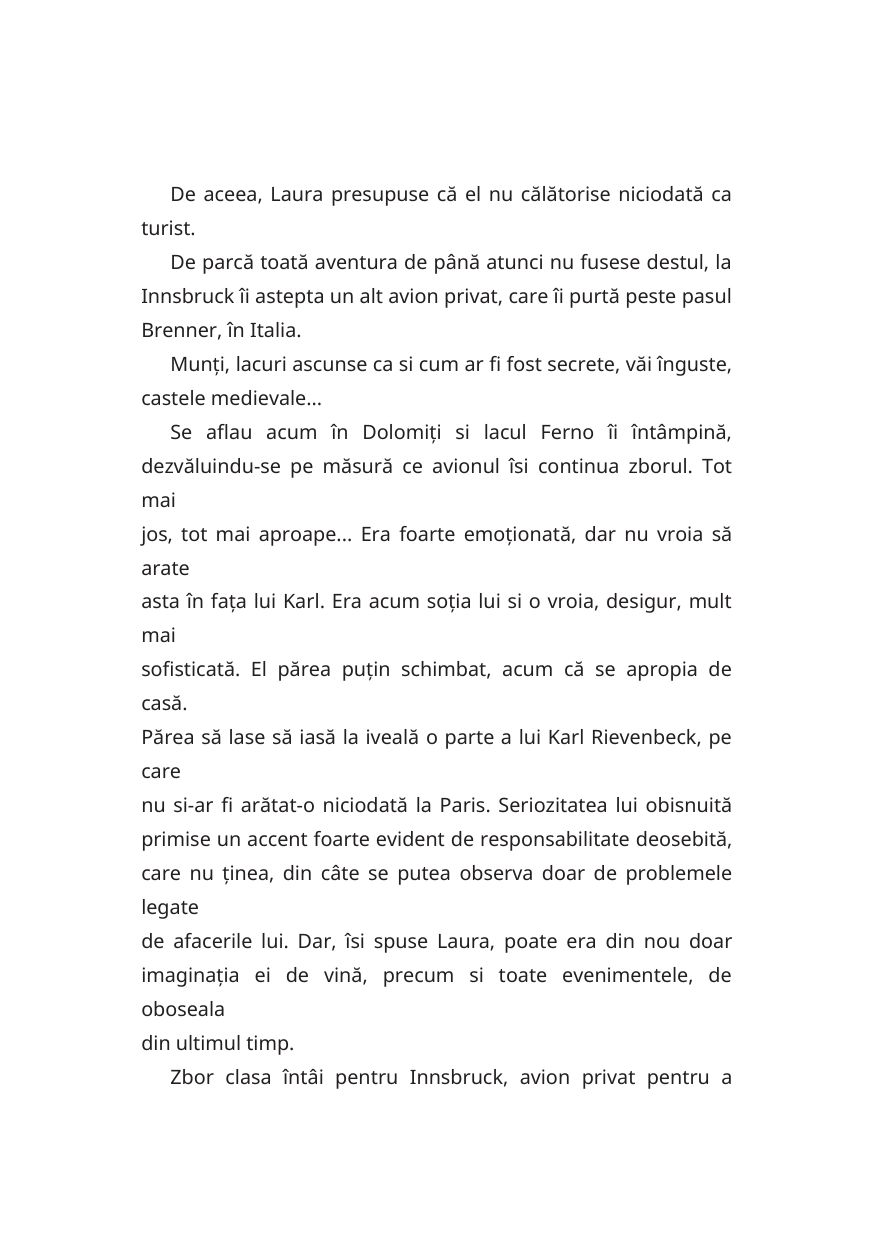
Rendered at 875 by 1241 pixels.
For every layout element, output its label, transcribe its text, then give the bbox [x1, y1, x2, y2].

text Se aflau acum în Dolomiţi si lacul Ferno îi întâmpină, dezvăluindu-se pe măsură ce avionul îsi continua zborul. Tot mai jos, tot mai aproape... Era foarte emoţionată, dar nu vroia să arate asta în faţa lui Karl. Era acum soţia lui si o vroia, desigur, mult mai sofisticată. El părea puţin schimbat, acum că se apropia de casă. Părea să lase să iasă la iveală o parte a lui Karl Rievenbeck, pe care nu si-ar fi arătat-o niciodată la Paris. Seriozitatea lui obisnuită primise un accent foarte evident de responsabilitate deosebită, care nu ţinea, din câte se putea observa doar de problemele legate de afacerile lui. Dar, îsi spuse Laura, poate era din nou doar imaginaţia ei de vină, precum si toate evenimentele, de oboseala din ultimul timp. [141, 412, 733, 1057]
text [141, 1057, 733, 1091]
text De aceea, Laura presupuse că el nu călătorise niciodată ca turist. [141, 174, 733, 242]
text Munţi, lacuri ascunse ca si cum ar fi fost secrete, văi înguste, castele medievale... [141, 344, 733, 412]
text De parcă toată aventura de până atunci nu fusese destul, la Innsbruck îi astepta un alt avion privat, care îi purtă peste pasul Brenner, în Italia. [141, 242, 733, 344]
